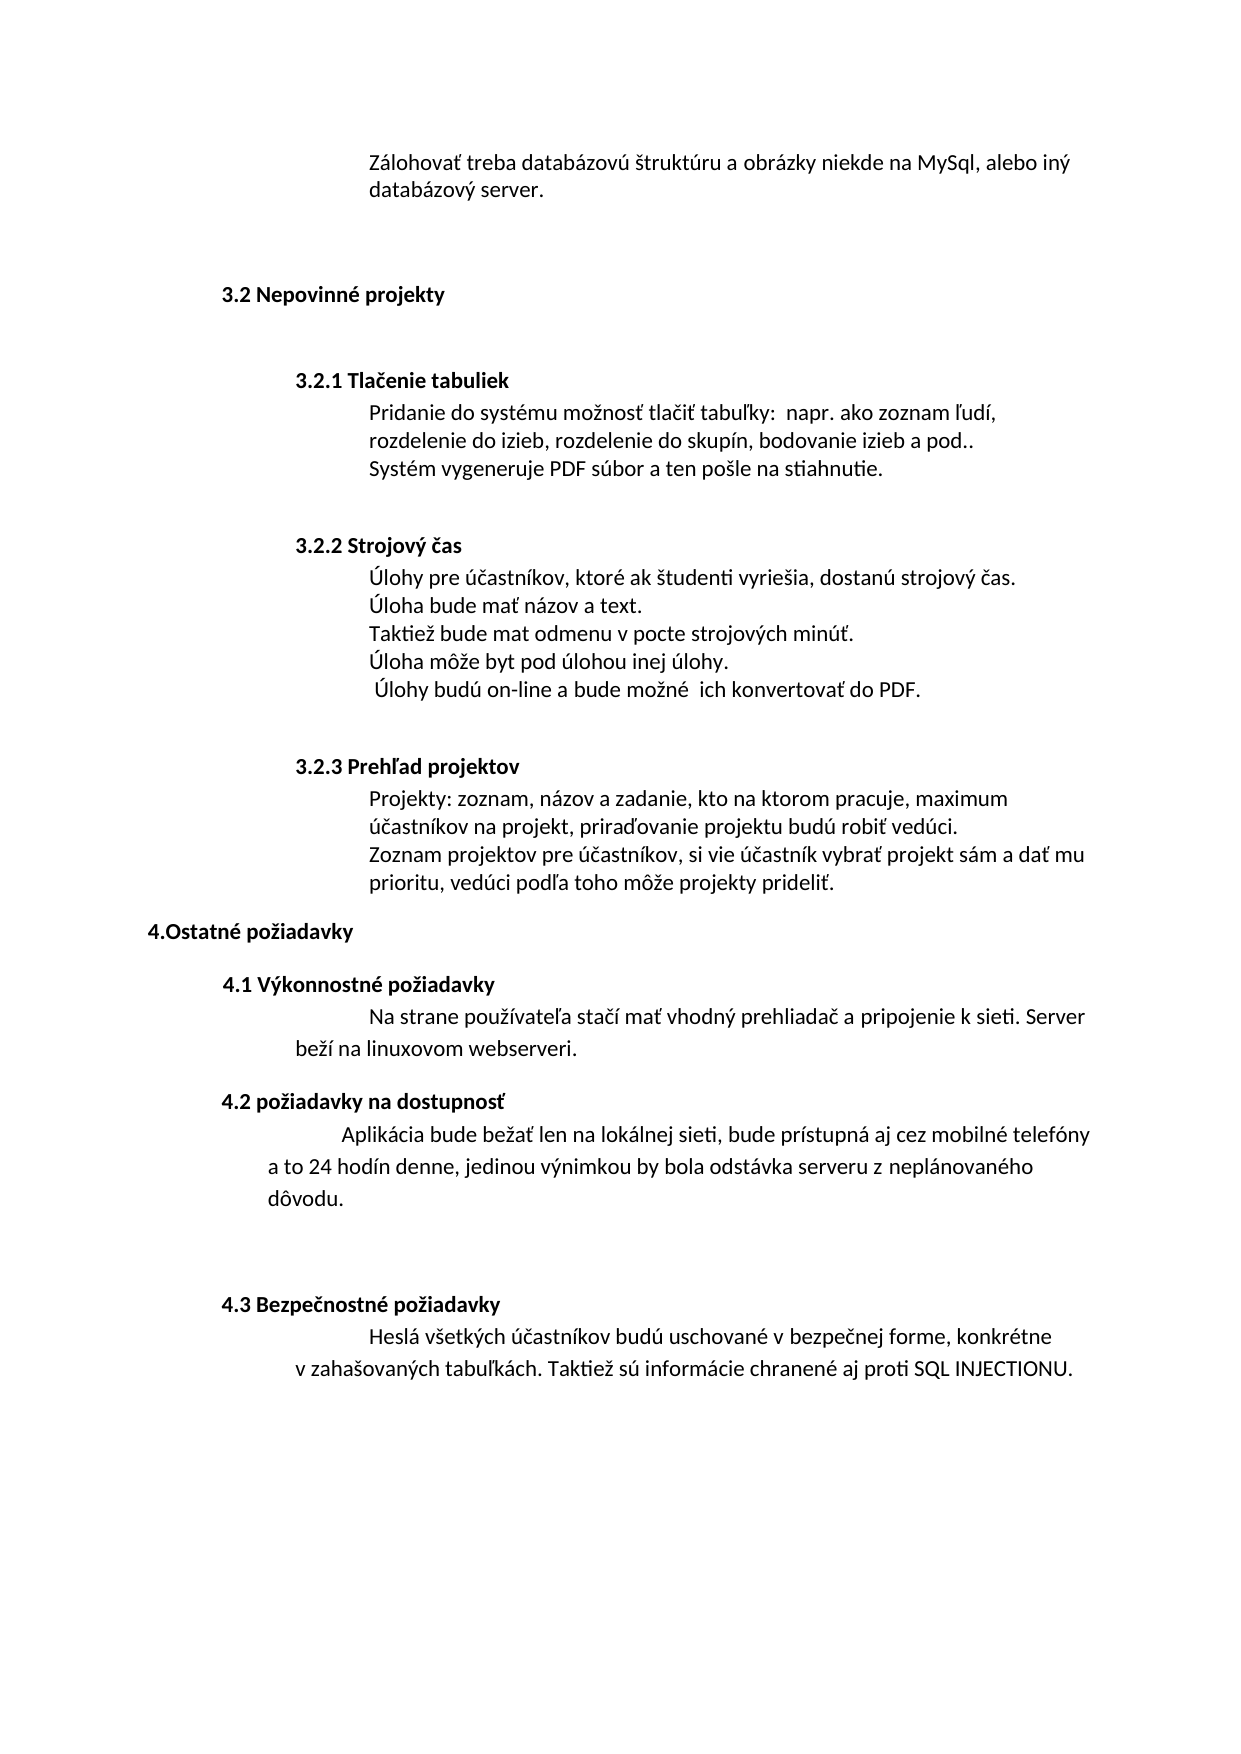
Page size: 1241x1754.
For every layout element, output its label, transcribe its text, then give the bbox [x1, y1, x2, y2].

text Úloha bude mať názov a text. [369, 591, 1093, 619]
text Úloha môže byt pod úlohou inej úlohy. [369, 647, 1093, 675]
text Aplikácia bude bežať len na lokálnej sieti, bude prístupná aj cez mobilné telefóny a to 24 hodín denne, jedinou výnimkou by bola odstávka serveru z neplánovaného dôvodu. [268, 1120, 1093, 1212]
subtitle 4.2 požiadavky na dostupnosť [148, 1087, 1093, 1116]
subtitle 3.2.2 Strojový čas [221, 531, 1093, 559]
subtitle 4.3 Bezpečnostné požiadavky [148, 1290, 1093, 1318]
text Úlohy budú on-line a bude možné ich konvertovať do PDF. [369, 675, 1093, 703]
text Heslá všetkých účastníkov budú uschované v bezpečnej forme, konkrétne v zahašovaných tabuľkách. Taktiež sú informácie chranené aj proti SQL INJECTIONU. [295, 1322, 1093, 1382]
text Pridanie do systému možnosť tlačiť tabuľky: napr. ako zoznam ľudí, rozdelenie do izieb, rozdelenie do skupín, bodovanie izieb a pod.. [369, 398, 1093, 454]
text Zálohovať treba databázovú štruktúru a obrázky niekde na MySql, alebo iný databázový server. [369, 148, 1093, 204]
text Taktiež bude mat odmenu v pocte strojových minúť. [369, 619, 1093, 647]
text Na strane používateľa stačí mať vhodný prehliadač a pripojenie k sieti. Server beží na linuxovom webserveri. [295, 1002, 1093, 1062]
text Systém vygeneruje PDF súbor a ten pošle na stiahnutie. [369, 454, 1093, 482]
subtitle 3.2 Nepovinné projekty [148, 281, 1093, 308]
text Projekty: zoznam, názov a zadanie, kto na ktorom pracuje, maximum účastníkov na projekt, priraďovanie projektu budú robiť vedúci. [369, 784, 1093, 840]
subtitle 3.2.3 Prehľad projektov [221, 752, 1093, 780]
subtitle 4.Ostatné požiadavky [148, 917, 1093, 945]
text Úlohy pre účastníkov, ktoré ak študenti vyriešia, dostanú strojový čas. [369, 563, 1093, 591]
subtitle 4.1 Výkonnostné požiadavky [221, 970, 1093, 998]
text Zoznam projektov pre účastníkov, si vie účastník vybrať projekt sám a dať mu prioritu, vedúci podľa toho môže projekty prideliť. [369, 840, 1093, 896]
subtitle 3.2.1 Tlačenie tabuliek [221, 366, 1093, 394]
